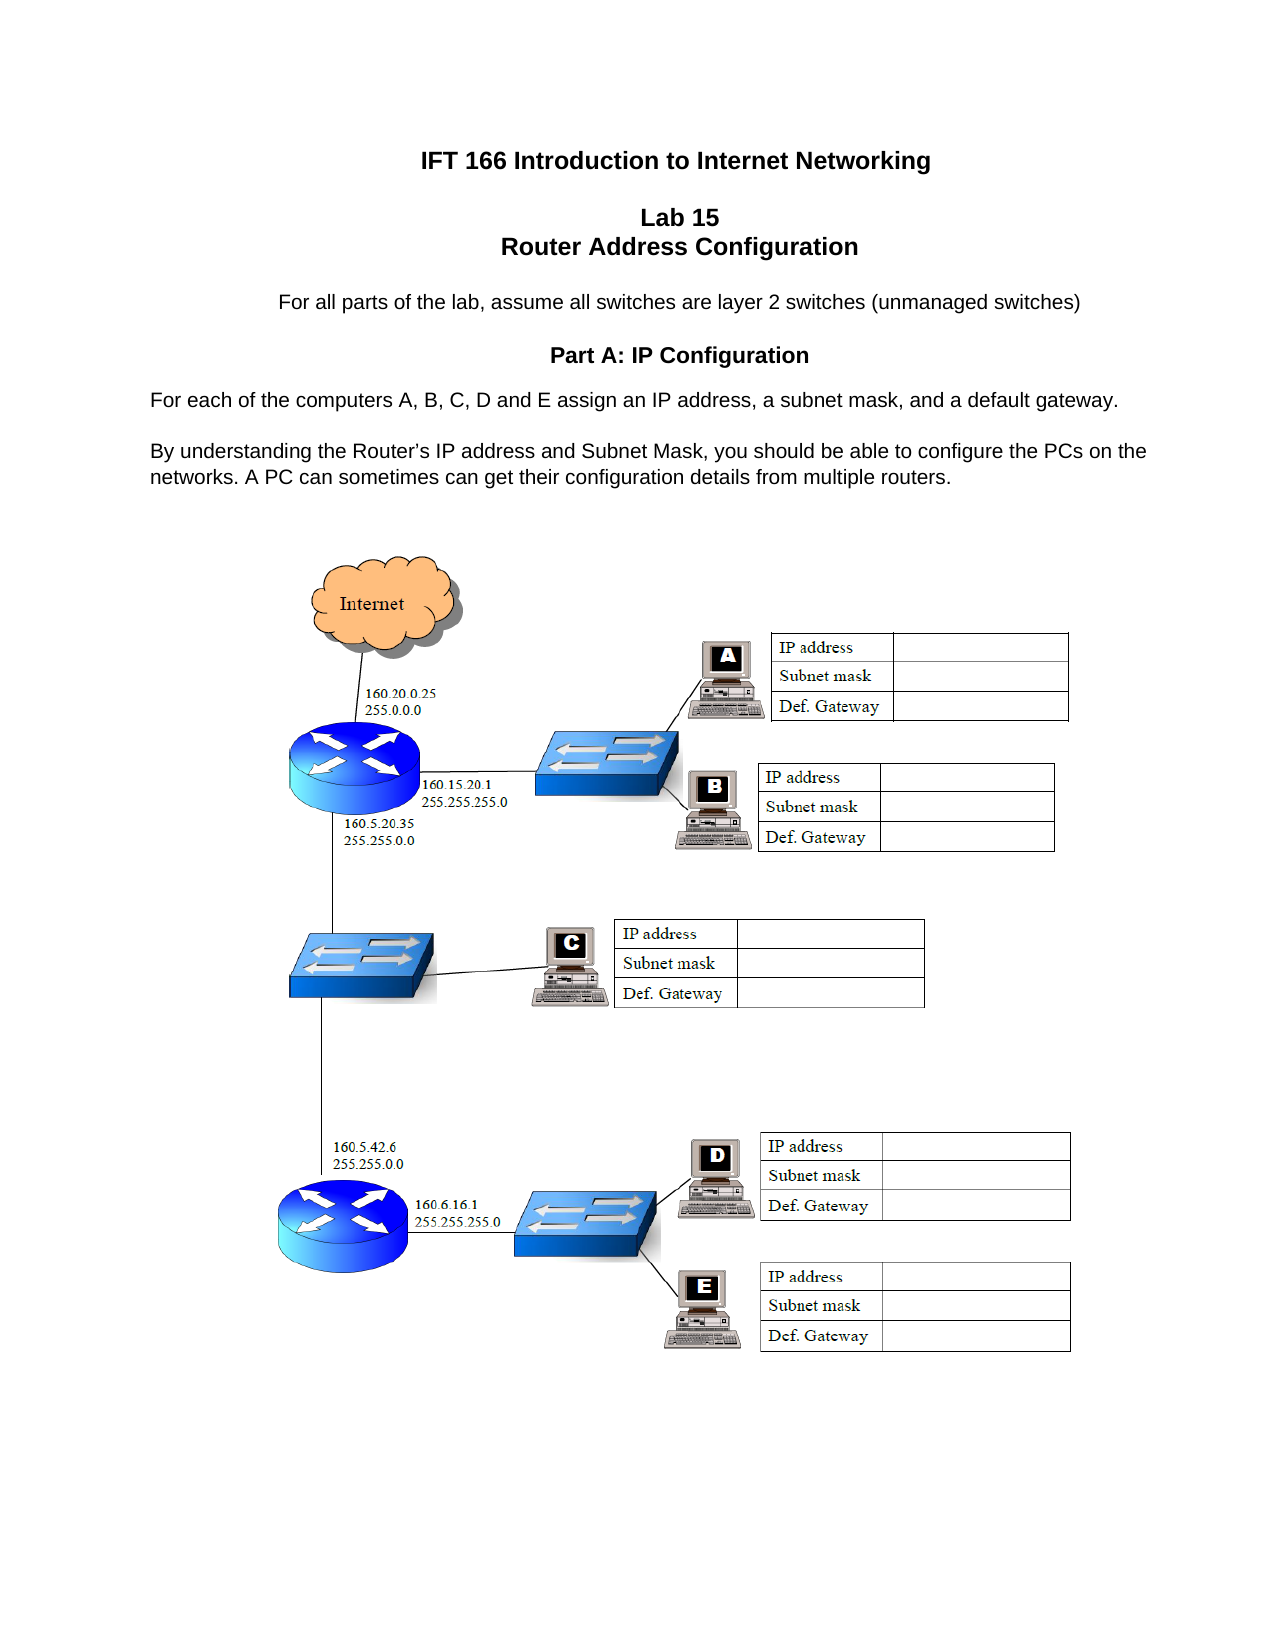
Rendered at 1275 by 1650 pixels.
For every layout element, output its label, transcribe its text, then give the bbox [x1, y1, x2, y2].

text For each of the computers A, B, C, D and E assign an IP address, a subnet mask, and a default gateway. By understanding the Router’s IP address and Subnet Mask, you should be able to configure the PCs on the networks. A PC can sometimes can get their configuration details from multiple routers. [150, 387, 1209, 489]
text IFT 166 Introduction to Internet Networking [150, 146, 1209, 203]
picture [273, 552, 1086, 1354]
text For all parts of the lab, assume all switches are layer 2 switches (unmanaged switches) [150, 289, 1209, 342]
text Part A: IP Configuration [150, 342, 1209, 369]
text Lab 15 Router Address Configuration [150, 203, 1209, 261]
